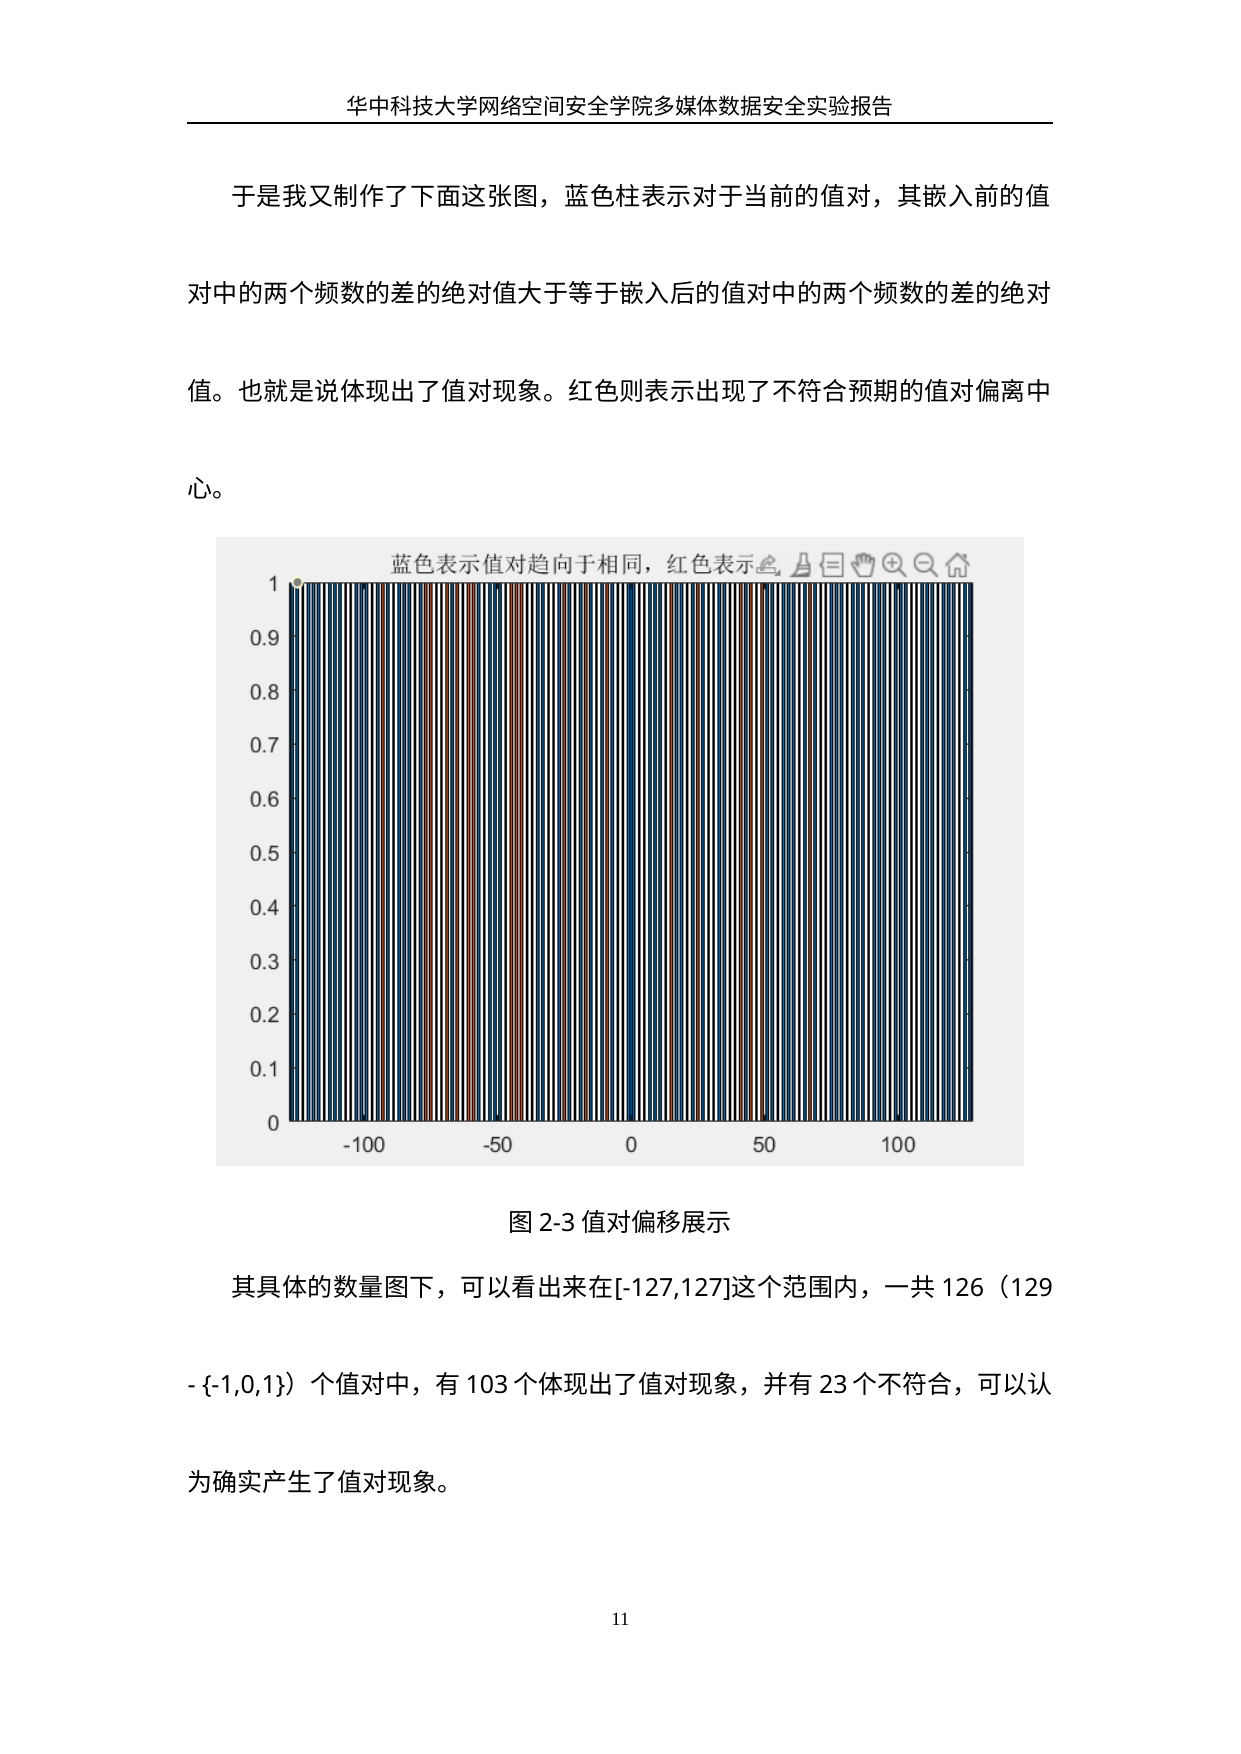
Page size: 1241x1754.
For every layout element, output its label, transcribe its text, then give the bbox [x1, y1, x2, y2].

text 图2-3 值对偏移展示 [187, 1188, 1053, 1253]
picture [216, 537, 1025, 1166]
text 于是我又制作了下面这张图，蓝色柱表示对于当前的值对，其嵌入前的值对中的两个频数的差的绝对值大于等于嵌入后的值对中的两个频数的差的绝对值。也就是说体现出了值对现象。红色则表示出现了不符合预期的值对偏离中心。 [187, 162, 1053, 519]
text 其具体的数量图下，可以看出来在[-127,127]这个范围内，一共126（129 - {-1,0,1}）个值对中，有103个体现出了值对现象，并有23个不符合，可以认为确实产生了值对现象。 [187, 1253, 1053, 1513]
